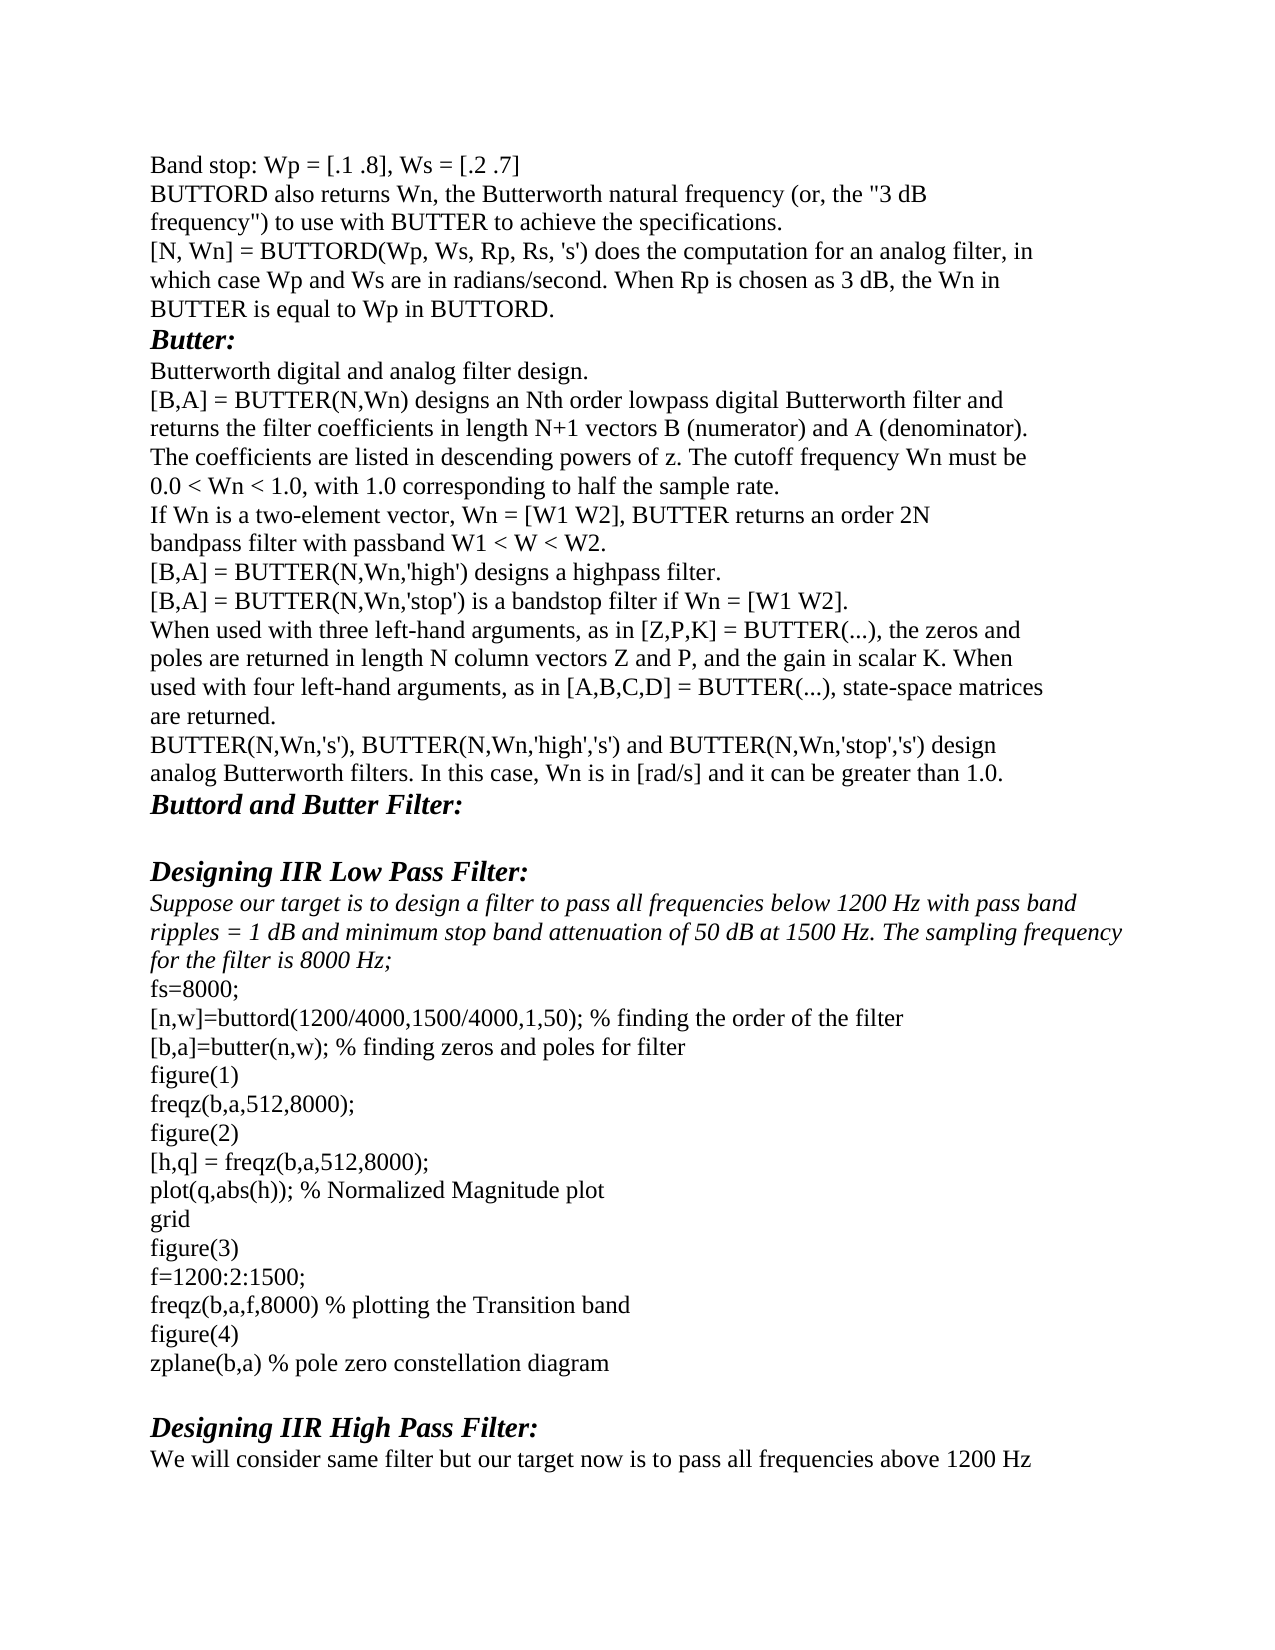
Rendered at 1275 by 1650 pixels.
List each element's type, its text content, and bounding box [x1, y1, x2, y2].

text freqz(b,a,512,8000); [150, 1089, 1125, 1118]
text [B,A] = BUTTER(N,Wn) designs an Nth order lowpass digital Butterworth filter and [150, 385, 1125, 413]
text poles are returned in length N column vectors Z and P, and the gain in scalar K. When [150, 643, 1125, 672]
text When used with three left-hand arguments, as in [Z,P,K] = BUTTER(...), the zeros and [150, 615, 1125, 643]
text used with four left-hand arguments, as in [A,B,C,D] = BUTTER(...), state-space matrices [150, 672, 1125, 701]
text are returned. [150, 701, 1125, 730]
text BUTTER(N,Wn,'s'), BUTTER(N,Wn,'high','s') and BUTTER(N,Wn,'stop','s') design [150, 730, 1125, 758]
text Suppose our target is to design a filter to pass all frequencies below 1200 Hz with pass band ripples = 1 dB and minimum stop band attenuation of 50 dB at 1500 Hz. The sampling frequency for the filter is 8000 Hz; [150, 888, 1125, 974]
text BUTTER is equal to Wp in BUTTORD. [150, 294, 1125, 322]
text which case Wp and Ws are in radians/second. When Rp is chosen as 3 dB, the Wn in [150, 265, 1125, 294]
text [B,A] = BUTTER(N,Wn,'high') designs a highpass filter. [150, 557, 1125, 586]
text [N, Wn] = BUTTORD(Wp, Ws, Rp, Rs, 's') does the computation for an analog filter, in [150, 236, 1125, 265]
text figure(3) [150, 1233, 1125, 1262]
text fs=8000; [150, 974, 1125, 1003]
text plot(q,abs(h)); % Normalized Magnitude plot [150, 1175, 1125, 1204]
text 0.0 < Wn < 1.0, with 1.0 corresponding to half the sample rate. [150, 471, 1125, 500]
text frequency") to use with BUTTER to achieve the specifications. [150, 207, 1125, 236]
text We will consider same filter but our target now is to pass all frequencies above 1200 Hz [150, 1444, 1125, 1472]
text [h,q] = freqz(b,a,512,8000); [150, 1147, 1125, 1175]
text BUTTORD also returns Wn, the Butterworth natural frequency (or, the "3 dB [150, 179, 1125, 207]
text [b,a]=butter(n,w); % finding zeros and poles for filter [150, 1032, 1125, 1060]
text If Wn is a two-element vector, Wn = [W1 W2], BUTTER returns an order 2N [150, 500, 1125, 528]
text analog Butterworth filters. In this case, Wn is in [rad/s] and it can be greater than 1.0. [150, 758, 1125, 787]
text [n,w]=buttord(1200/4000,1500/4000,1,50); % finding the order of the filter [150, 1003, 1125, 1032]
text [B,A] = BUTTER(N,Wn,'stop') is a bandstop filter if Wn = [W1 W2]. [150, 586, 1125, 615]
text f=1200:2:1500; [150, 1262, 1125, 1290]
text Band stop: Wp = [.1 .8], Ws = [.2 .7] [150, 150, 1125, 179]
text figure(4) [150, 1319, 1125, 1348]
text figure(2) [150, 1118, 1125, 1147]
text Butterworth digital and analog filter design. [150, 356, 1125, 385]
text Designing IIR High Pass Filter: [150, 1410, 1125, 1444]
text freqz(b,a,f,8000) % plotting the Transition band [150, 1290, 1125, 1319]
text returns the filter coefficients in length N+1 vectors B (numerator) and A (denominator). [150, 413, 1125, 442]
text bandpass filter with passband W1 < W < W2. [150, 528, 1125, 557]
text Buttord and Butter Filter: [150, 787, 1125, 821]
text figure(1) [150, 1060, 1125, 1089]
text zplane(b,a) % pole zero constellation diagram [150, 1348, 1125, 1377]
text Designing IIR Low Pass Filter: [150, 854, 1125, 888]
text grid [150, 1204, 1125, 1233]
text The coefficients are listed in descending powers of z. The cutoff frequency Wn must be [150, 442, 1125, 471]
text Butter: [150, 322, 1125, 356]
